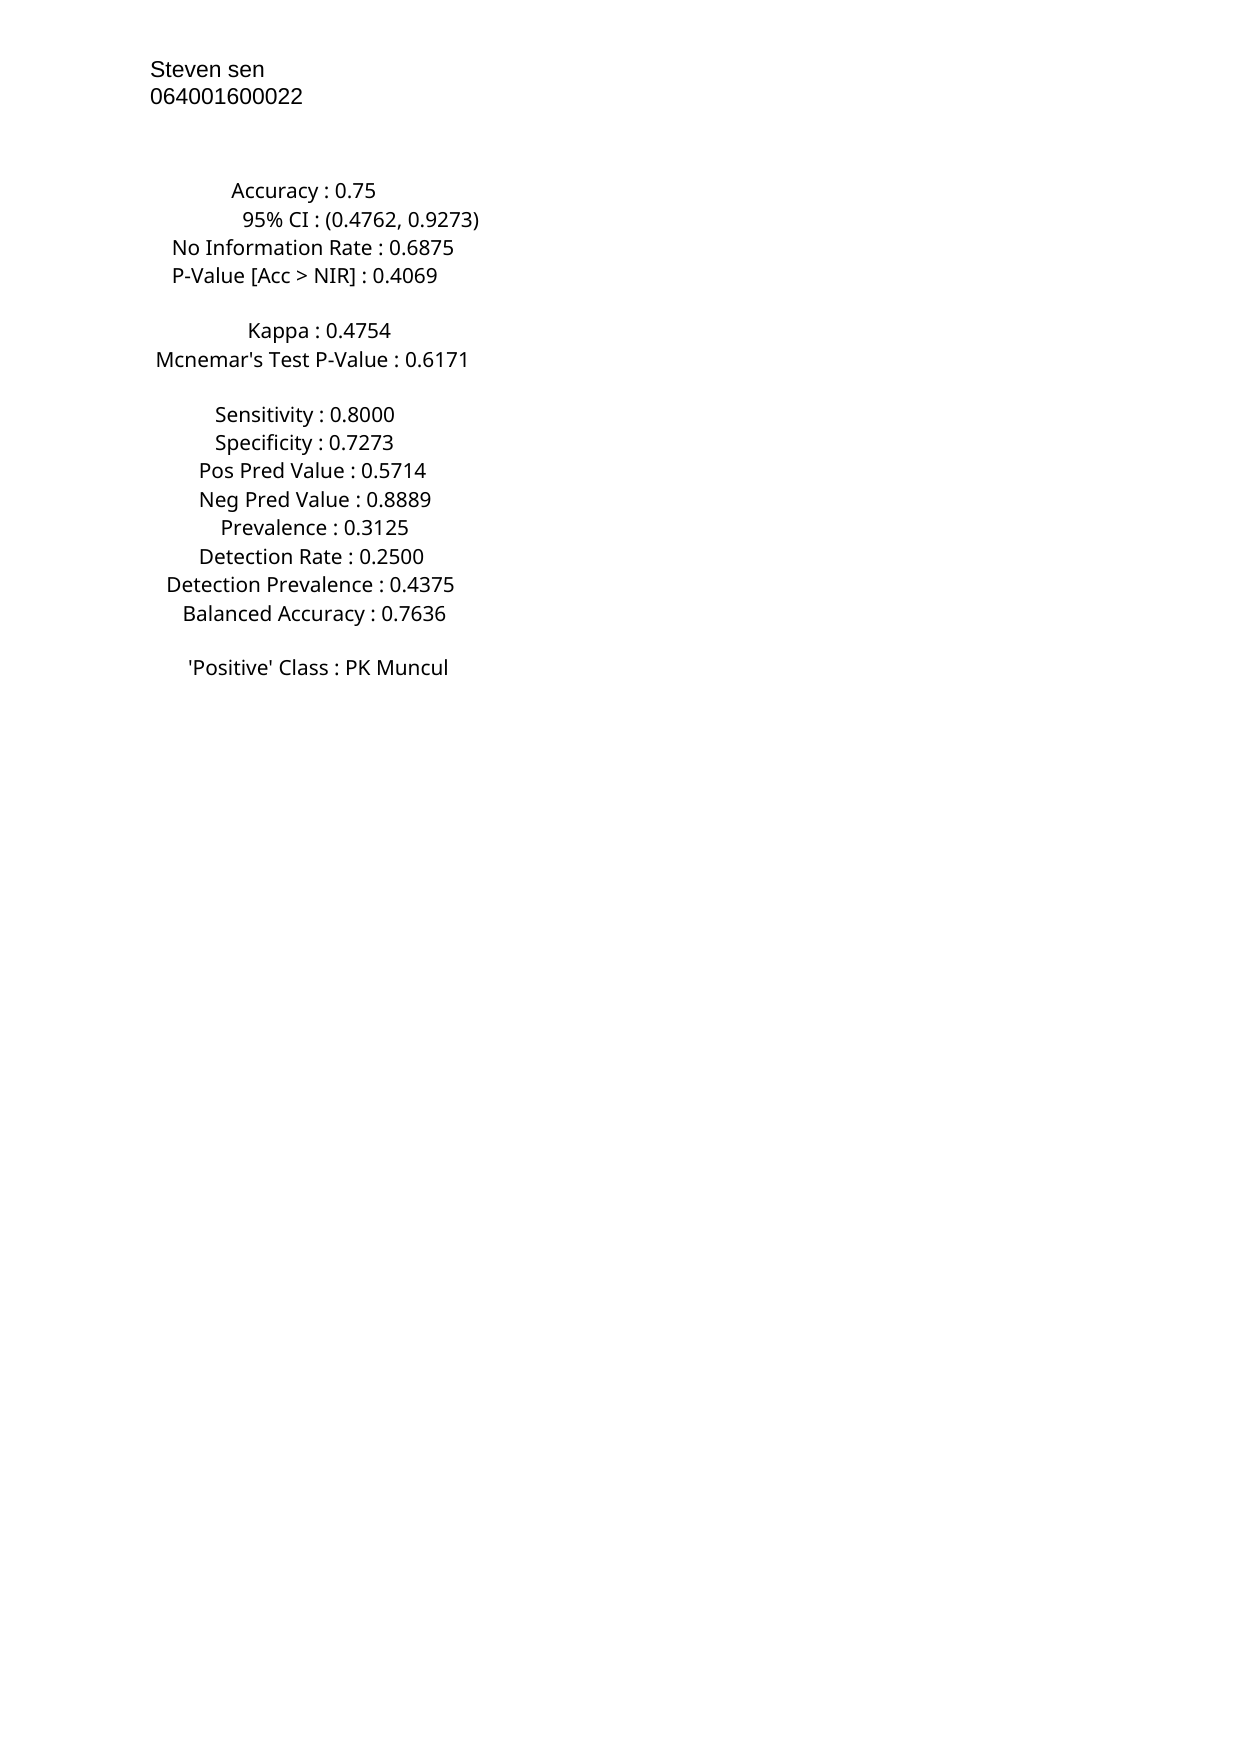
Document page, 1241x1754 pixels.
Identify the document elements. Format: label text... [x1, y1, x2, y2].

text Mcnemar's Test P-Value : 0.6171 [150, 345, 1090, 373]
text Sensitivity : 0.8000 [150, 400, 1090, 428]
text Balanced Accuracy : 0.7636 [150, 599, 1090, 627]
text 95% CI : (0.4762, 0.9273) [150, 205, 1090, 233]
text Specificity : 0.7273 [150, 428, 1090, 457]
text Pos Pred Value : 0.5714 [150, 457, 1090, 485]
text Detection Rate : 0.2500 [150, 542, 1090, 570]
text Accuracy : 0.75 [150, 176, 1090, 205]
text P-Value [Acc > NIR] : 0.4069 [150, 262, 1090, 290]
text Neg Pred Value : 0.8889 [150, 485, 1090, 513]
text 'Positive' Class : PK Muncul [150, 653, 1090, 682]
text Detection Prevalence : 0.4375 [150, 570, 1090, 599]
text No Information Rate : 0.6875 [150, 233, 1090, 262]
text Kappa : 0.4754 [150, 316, 1090, 345]
text Prevalence : 0.3125 [150, 513, 1090, 542]
